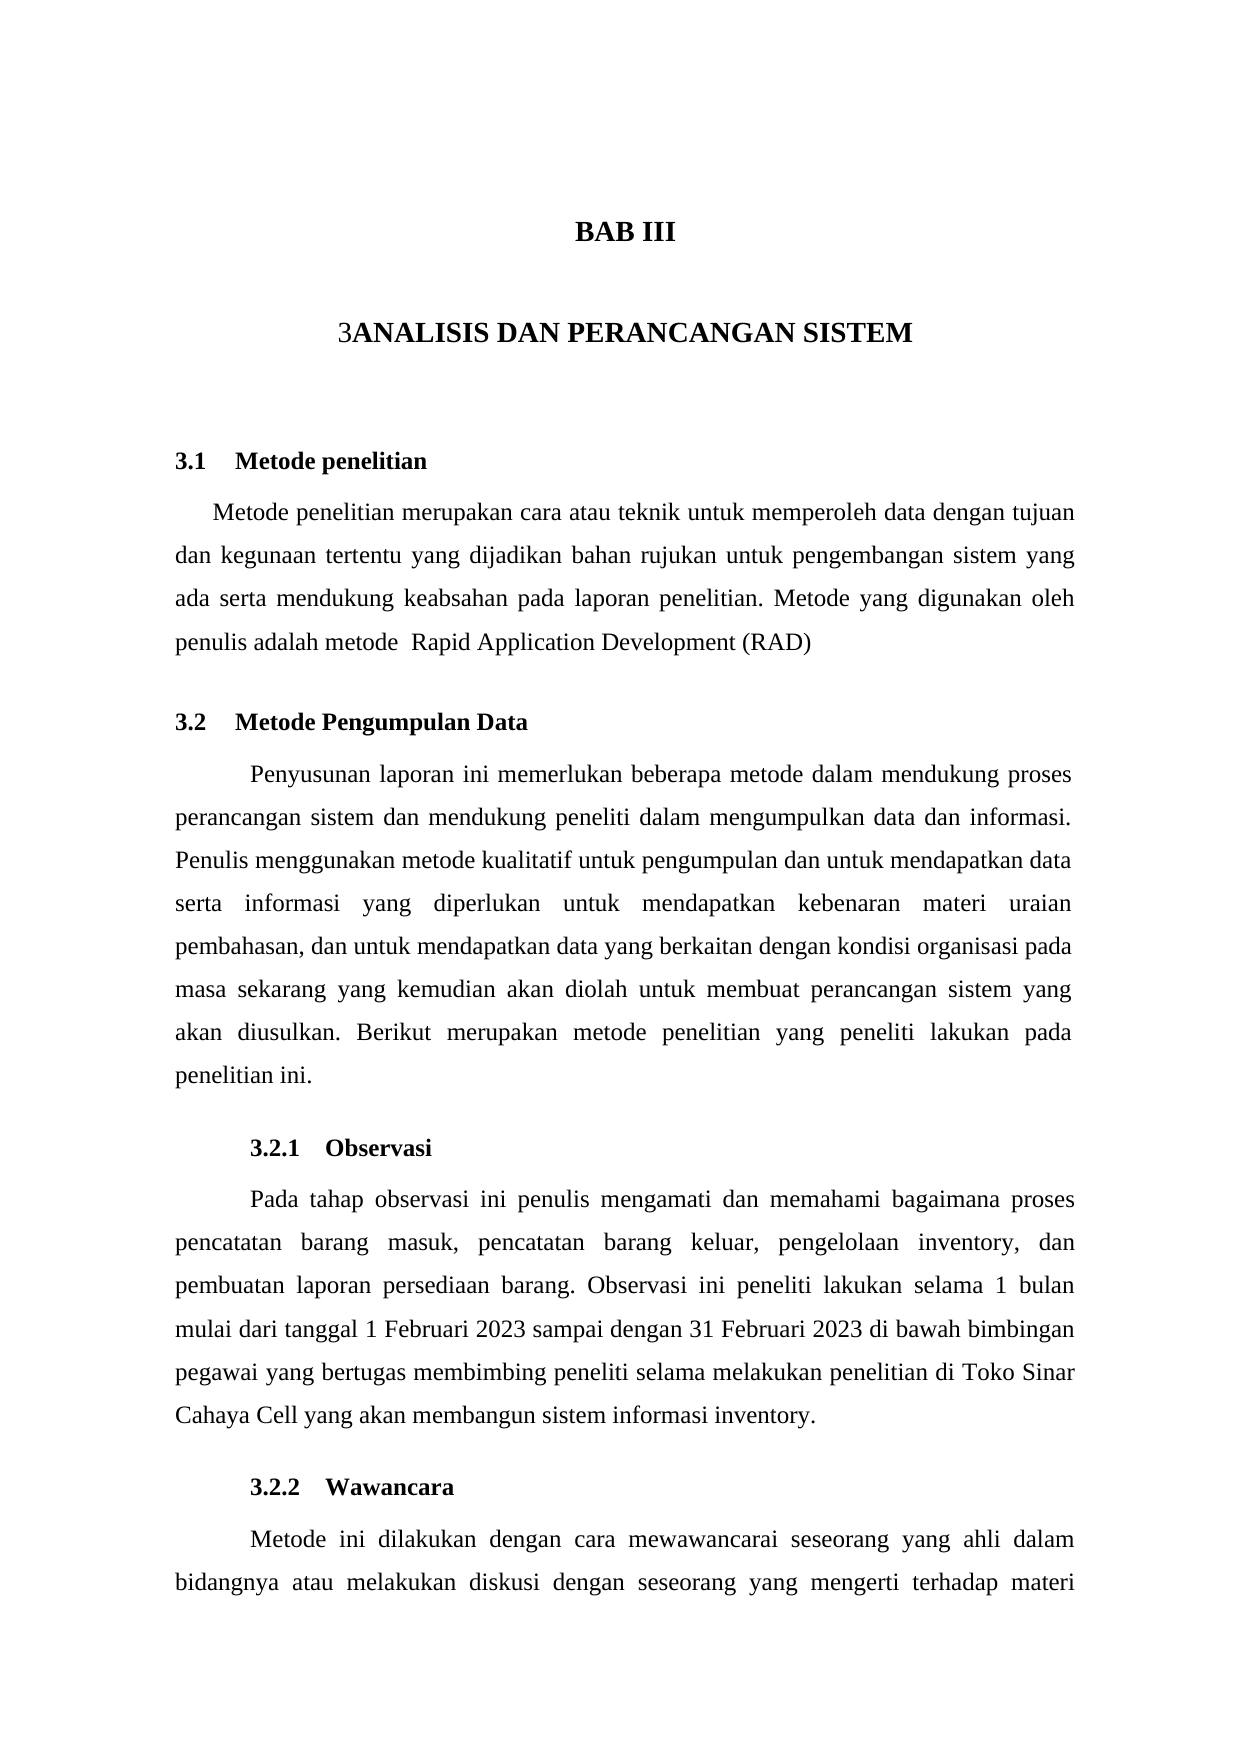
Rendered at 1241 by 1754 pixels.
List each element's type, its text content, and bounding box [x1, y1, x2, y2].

subtitle Metode penelitian [175, 446, 1076, 474]
text Pada tahap observasi ini penulis mengamati dan memahami bagaimana proses pencatatan barang masuk, pencatatan barang keluar, pengelolaan inventory, dan pembuatan laporan persediaan barang. Observasi ini peneliti lakukan selama 1 bulan mulai dari tanggal 1 Februari 2023 sampai dengan 31 Februari 2023 di bawah bimbingan pegawai yang bertugas membimbing peneliti selama melakukan penelitian di Toko Sinar Cahaya Cell yang akan membangun sistem informasi inventory. [175, 1184, 1076, 1429]
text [175, 1524, 1076, 1596]
subtitle BAB III [175, 214, 1076, 248]
list Metode penelitian merupakan cara atau teknik untuk memperoleh data dengan tujuan dan kegunaan tertentu yang dijadikan bahan rujukan untuk pengembangan sistem yang ada serta mendukung keabsahan pada laporan penelitian. Metode yang digunakan oleh penulis adalah metode Rapid Application Development (RAD) [175, 497, 1076, 655]
subtitle Metode Pengumpulan Data [175, 707, 1076, 736]
text Penyusunan laporan ini memerlukan beberapa metode dalam mendukung proses perancangan sistem dan mendukung peneliti dalam mengumpulkan data dan informasi. Penulis menggunakan metode kualitatif untuk pengumpulan dan untuk mendapatkan data serta informasi yang diperlukan untuk mendapatkan kebenaran materi uraian pembahasan, dan untuk mendapatkan data yang berkaitan dengan kondisi organisasi pada masa sekarang yang kemudian akan diolah untuk membuat perancangan sistem yang akan diusulkan. Berikut merupakan metode penelitian yang peneliti lakukan pada penelitian ini. [175, 759, 1072, 1089]
subtitle ANALISIS DAN PERANCANGAN SISTEM [175, 315, 1076, 348]
subtitle Observasi [250, 1133, 1076, 1162]
subtitle Wawancara [250, 1472, 1076, 1501]
